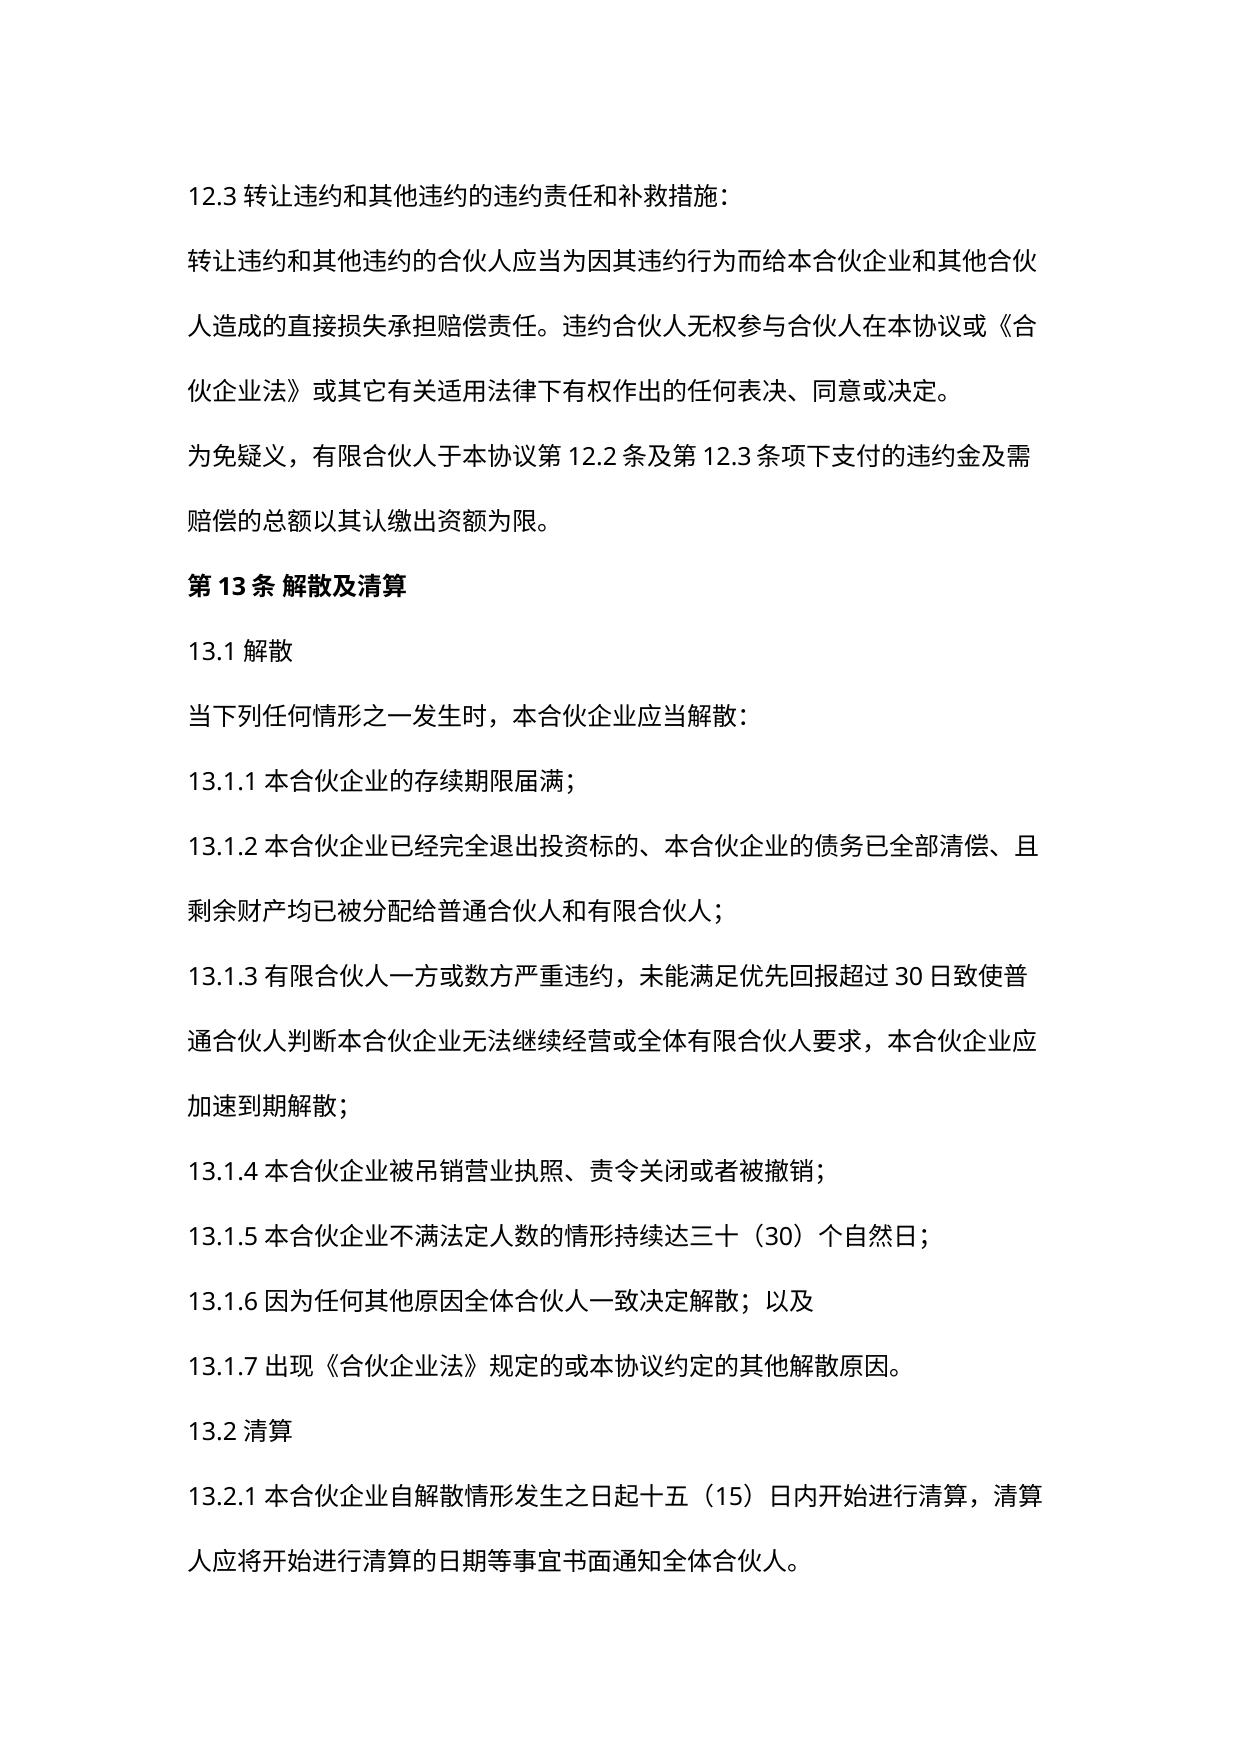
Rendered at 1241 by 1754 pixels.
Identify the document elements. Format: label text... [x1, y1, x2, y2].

text 当下列任何情形之一发生时，本合伙企业应当解散： [187, 682, 1053, 747]
text 13.1.3 有限合伙人一方或数方严重违约，未能满足优先回报超过30日致使普通合伙人判断本合伙企业无法继续经营或全体有限合伙人要求，本合伙企业应加速到期解散； [187, 942, 1053, 1137]
text 13.1.2 本合伙企业已经完全退出投资标的、本合伙企业的债务已全部清偿、且剩余财产均已被分配给普通合伙人和有限合伙人； [187, 812, 1053, 942]
text 13.2 清算 [187, 1397, 1053, 1462]
text 13.1.7 出现《合伙企业法》规定的或本协议约定的其他解散原因。 [187, 1332, 1053, 1397]
text 第13条 解散及清算 [187, 552, 1053, 617]
text 13.1.1 本合伙企业的存续期限届满； [187, 747, 1053, 812]
text 13.1.6 因为任何其他原因全体合伙人一致决定解散；以及 [187, 1267, 1053, 1332]
text 13.2.1 本合伙企业自解散情形发生之日起十五（15）日内开始进行清算，清算人应将开始进行清算的日期等事宜书面通知全体合伙人。 [187, 1462, 1053, 1592]
text 13.1.4 本合伙企业被吊销营业执照、责令关闭或者被撤销； [187, 1137, 1053, 1202]
text 为免疑义，有限合伙人于本协议第12.2条及第12.3条项下支付的违约金及需赔偿的总额以其认缴出资额为限。 [187, 422, 1053, 552]
text 转让违约和其他违约的合伙人应当为因其违约行为而给本合伙企业和其他合伙人造成的直接损失承担赔偿责任。违约合伙人无权参与合伙人在本协议或《合伙企业法》或其它有关适用法律下有权作出的任何表决、同意或决定。 [187, 227, 1053, 422]
text 13.1 解散 [187, 617, 1053, 682]
text 13.1.5 本合伙企业不满法定人数的情形持续达三十（30）个自然日； [187, 1202, 1053, 1267]
text 12.3 转让违约和其他违约的违约责任和补救措施： [187, 162, 1053, 227]
